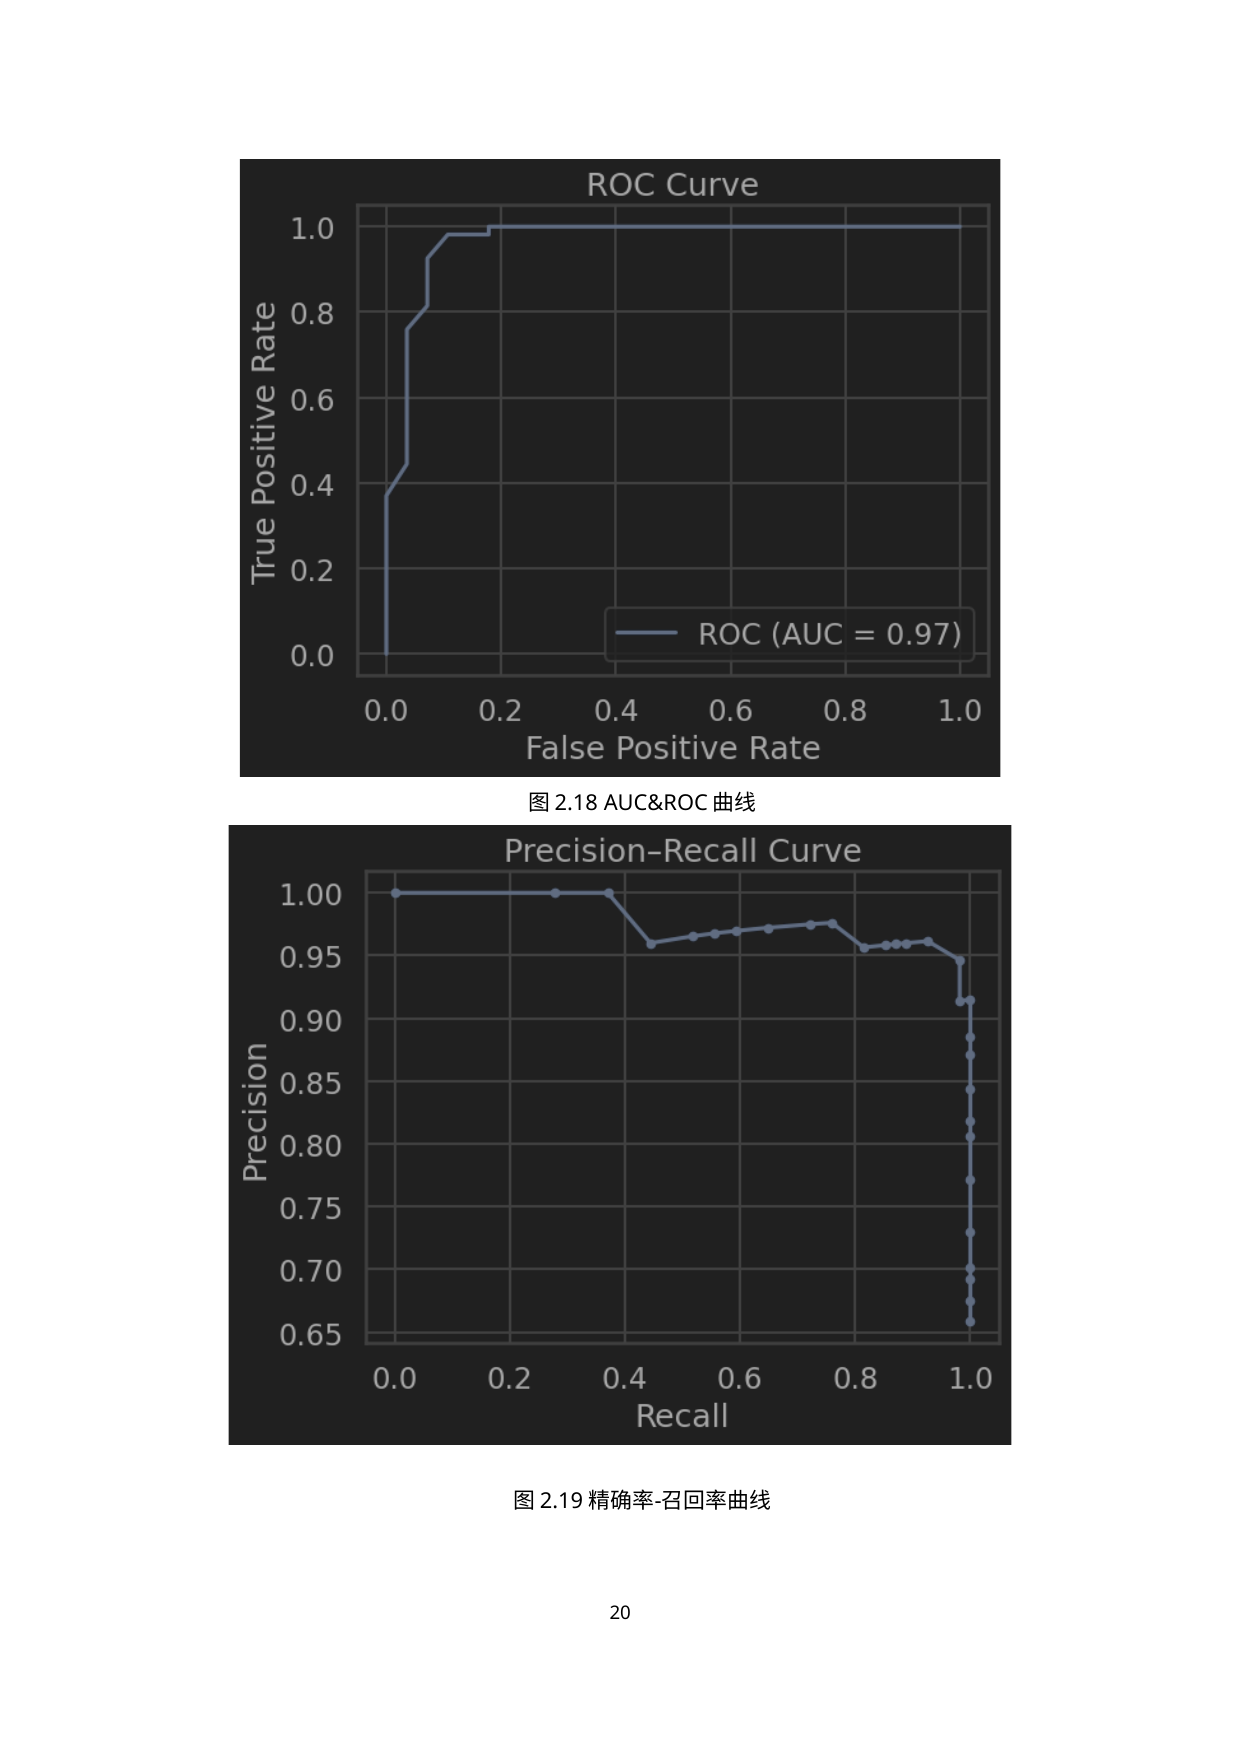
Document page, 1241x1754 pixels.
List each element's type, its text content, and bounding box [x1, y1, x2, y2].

picture [228, 825, 1012, 1445]
picture [239, 159, 1001, 777]
text 图2.18 AUC&ROC曲线 [187, 785, 1053, 817]
text 图2.19 精确率-召回率曲线 [187, 1482, 1053, 1515]
